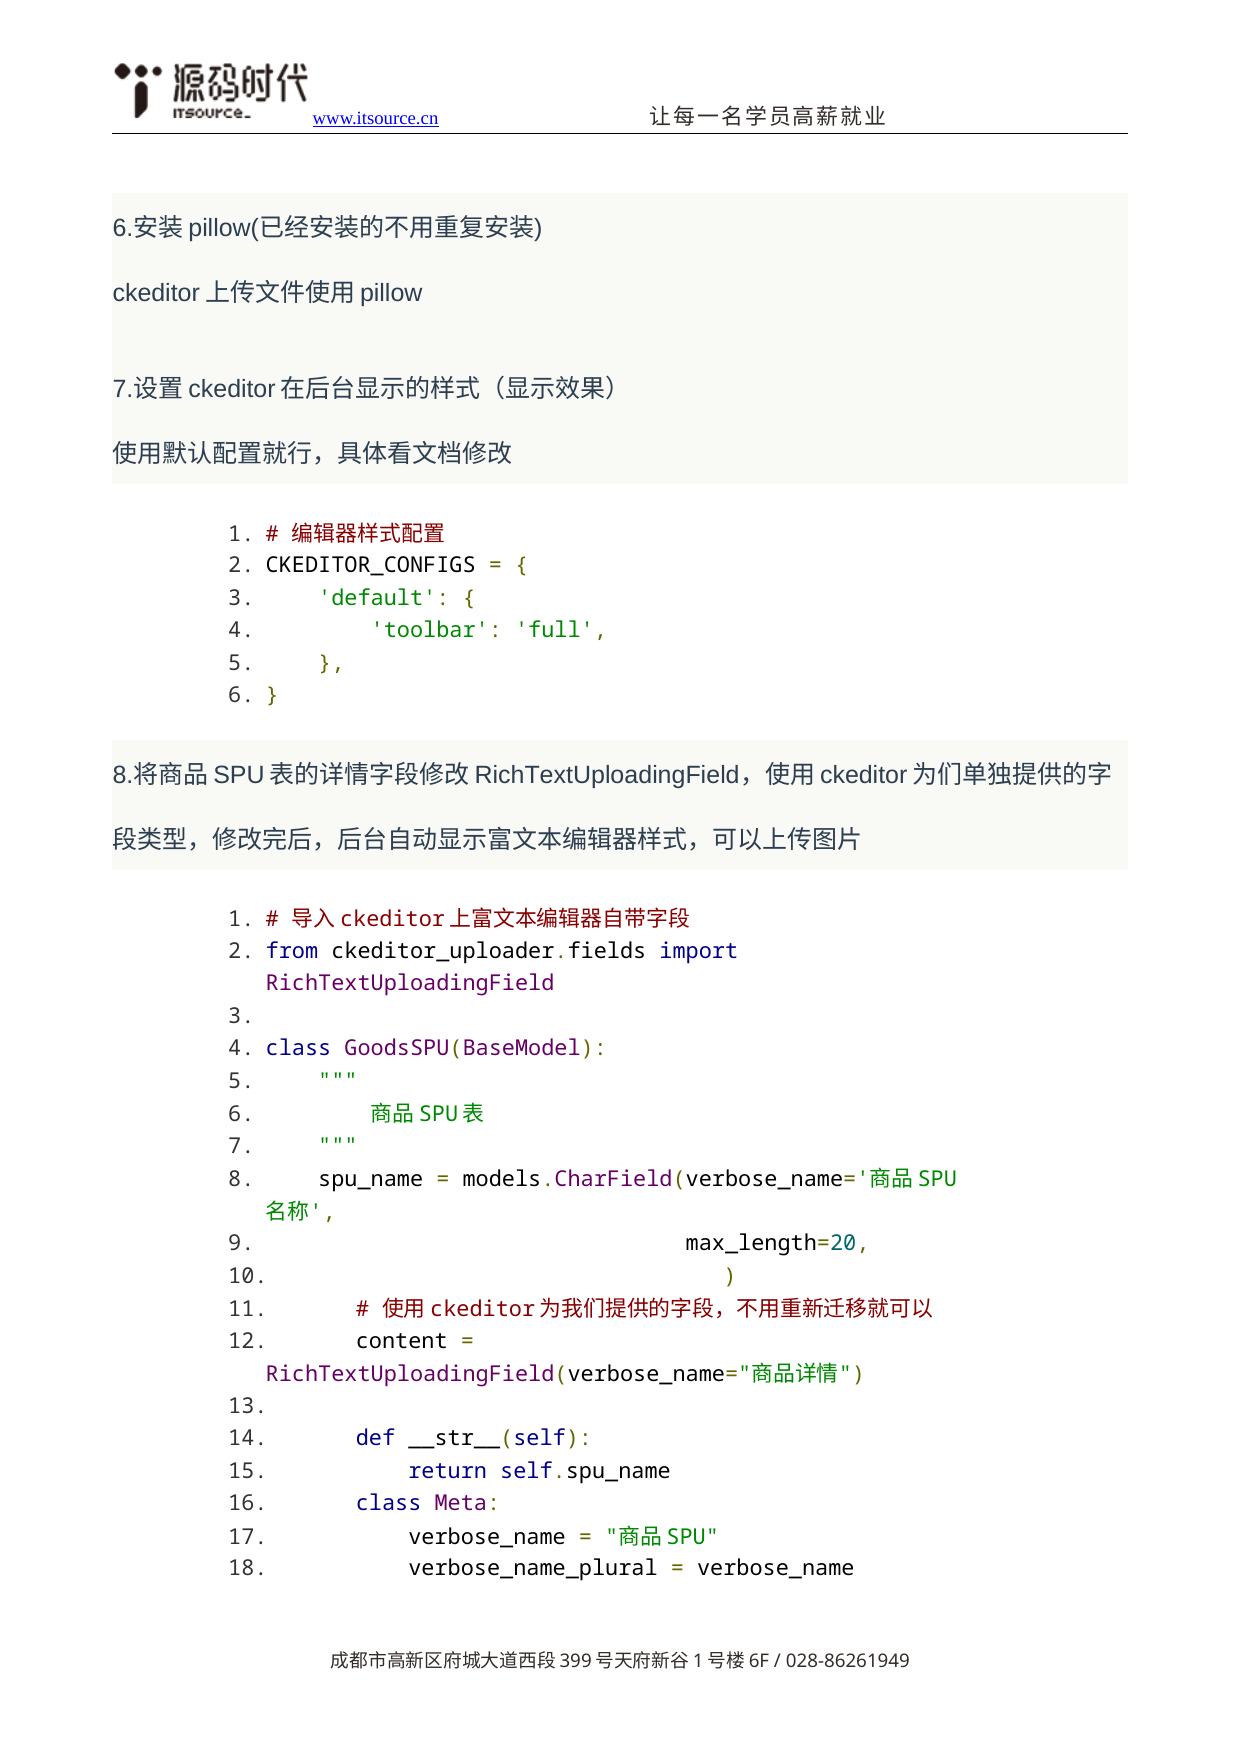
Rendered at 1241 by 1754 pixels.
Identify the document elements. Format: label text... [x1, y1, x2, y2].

list max_length=20, [228, 1226, 975, 1258]
list class GoodsSPU(BaseModel): [228, 1031, 975, 1063]
list # 导入ckeditor上富文本编辑器自带字段 [228, 901, 975, 933]
list ) [228, 1258, 975, 1291]
list # 使用ckeditor为我们提供的字段，不用重新迁移就可以 [228, 1291, 975, 1323]
text 7.设置ckeditor在后台显示的样式（显示效果） 使用默认配置就行，具体看文档修改 [112, 354, 1128, 484]
list 'default': { [228, 581, 975, 613]
list spu_name = models.CharField(verbose_name='商品SPU名称', [228, 1161, 975, 1226]
list # 编辑器样式配置 [228, 516, 975, 548]
picture [112, 59, 313, 125]
list CKEDITOR_CONFIGS = { [228, 548, 975, 581]
list from ckeditor_uploader.fields import RichTextUploadingField [228, 933, 975, 998]
text 6.安装pillow(已经安装的不用重复安装) ckeditor上传文件使用pillow [112, 193, 1128, 323]
list 'toolbar': 'full', [228, 613, 975, 646]
list return self.spu_name [228, 1453, 975, 1486]
list } [228, 678, 975, 711]
list """ [228, 1063, 975, 1096]
list 商品SPU表 [228, 1096, 975, 1128]
list }, [228, 646, 975, 678]
list verbose_name_plural = verbose_name [228, 1551, 975, 1583]
list verbose_name = "商品SPU" [228, 1518, 975, 1551]
list content = RichTextUploadingField(verbose_name="商品详情") [228, 1323, 975, 1388]
text 8.将商品SPU表的详情字段修改RichTextUploadingField，使用ckeditor为们单独提供的字段类型，修改完后，后台自动显示富文本编辑器样式，可以上传图片 [112, 740, 1128, 870]
list """ [228, 1128, 975, 1161]
list class Meta: [228, 1486, 975, 1518]
list def __str__(self): [228, 1421, 975, 1453]
